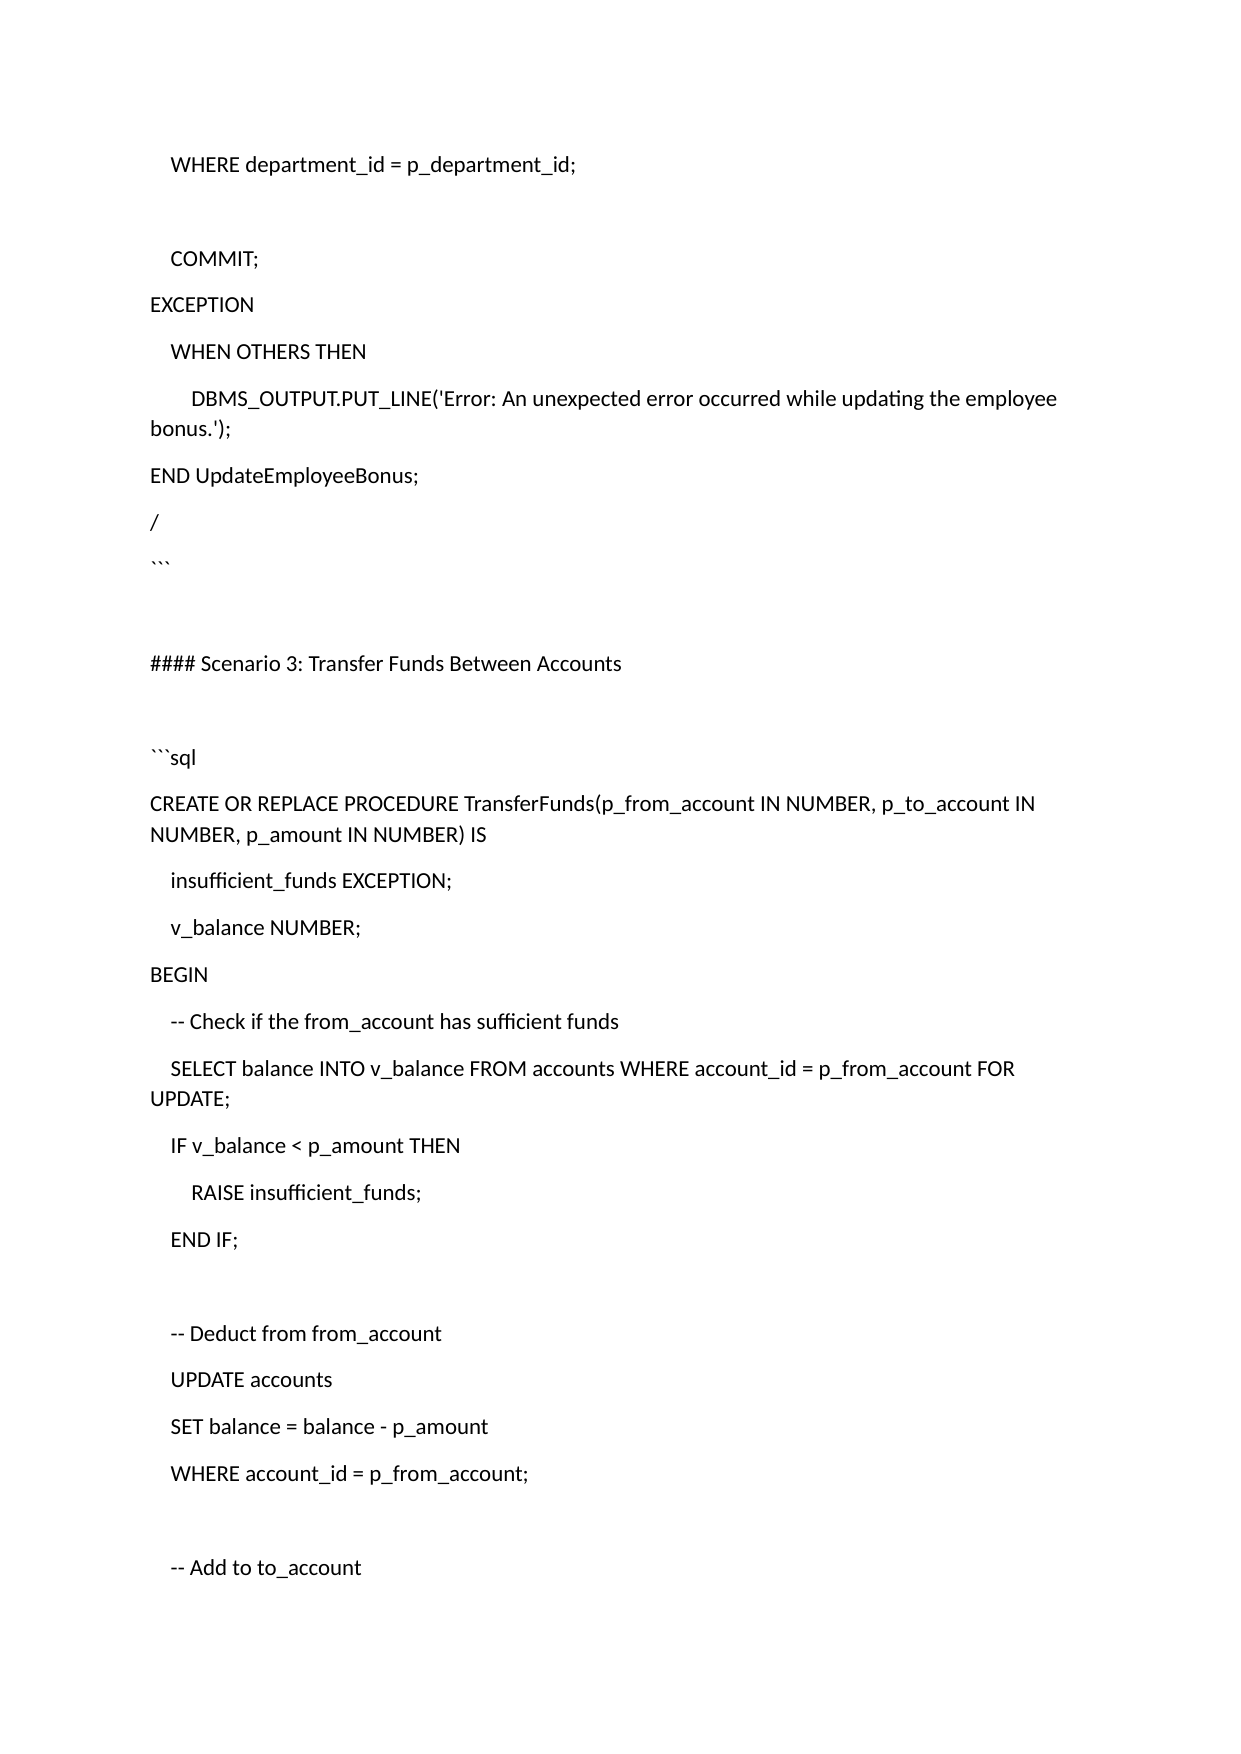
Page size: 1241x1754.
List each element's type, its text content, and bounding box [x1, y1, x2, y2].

text insufficient_funds EXCEPTION; [150, 867, 1090, 895]
text EXCEPTION [150, 291, 1090, 319]
text WHERE account_id = p_from_account; [150, 1459, 1090, 1487]
text CREATE OR REPLACE PROCEDURE TransferFunds(p_from_account IN NUMBER, p_to_account IN NUMBER, p_amount IN NUMBER) IS [150, 789, 1090, 848]
text ```sql [150, 743, 1090, 771]
text BEGIN [150, 960, 1090, 988]
text WHEN OTHERS THEN [150, 337, 1090, 366]
text WHERE department_id = p_department_id; [150, 150, 1090, 178]
text END IF; [150, 1225, 1090, 1253]
text / [150, 508, 1090, 536]
text -- Deduct from from_account [150, 1319, 1090, 1347]
text END UpdateEmployeeBonus; [150, 461, 1090, 489]
text #### Scenario 3: Transfer Funds Between Accounts [150, 649, 1090, 677]
text v_balance NUMBER; [150, 913, 1090, 942]
text -- Check if the from_account has sufficient funds [150, 1007, 1090, 1035]
text RAISE insufficient_funds; [150, 1178, 1090, 1206]
text SELECT balance INTO v_balance FROM accounts WHERE account_id = p_from_account FOR UPDATE; [150, 1054, 1090, 1112]
text ``` [150, 555, 1090, 583]
text DBMS_OUTPUT.PUT_LINE('Error: An unexpected error occurred while updating the employee bonus.'); [150, 384, 1090, 443]
text -- Add to to_account [150, 1553, 1090, 1581]
text IF v_balance < p_amount THEN [150, 1131, 1090, 1159]
text COMMIT; [150, 244, 1090, 272]
text UPDATE accounts [150, 1366, 1090, 1394]
text SET balance = balance - p_amount [150, 1412, 1090, 1441]
